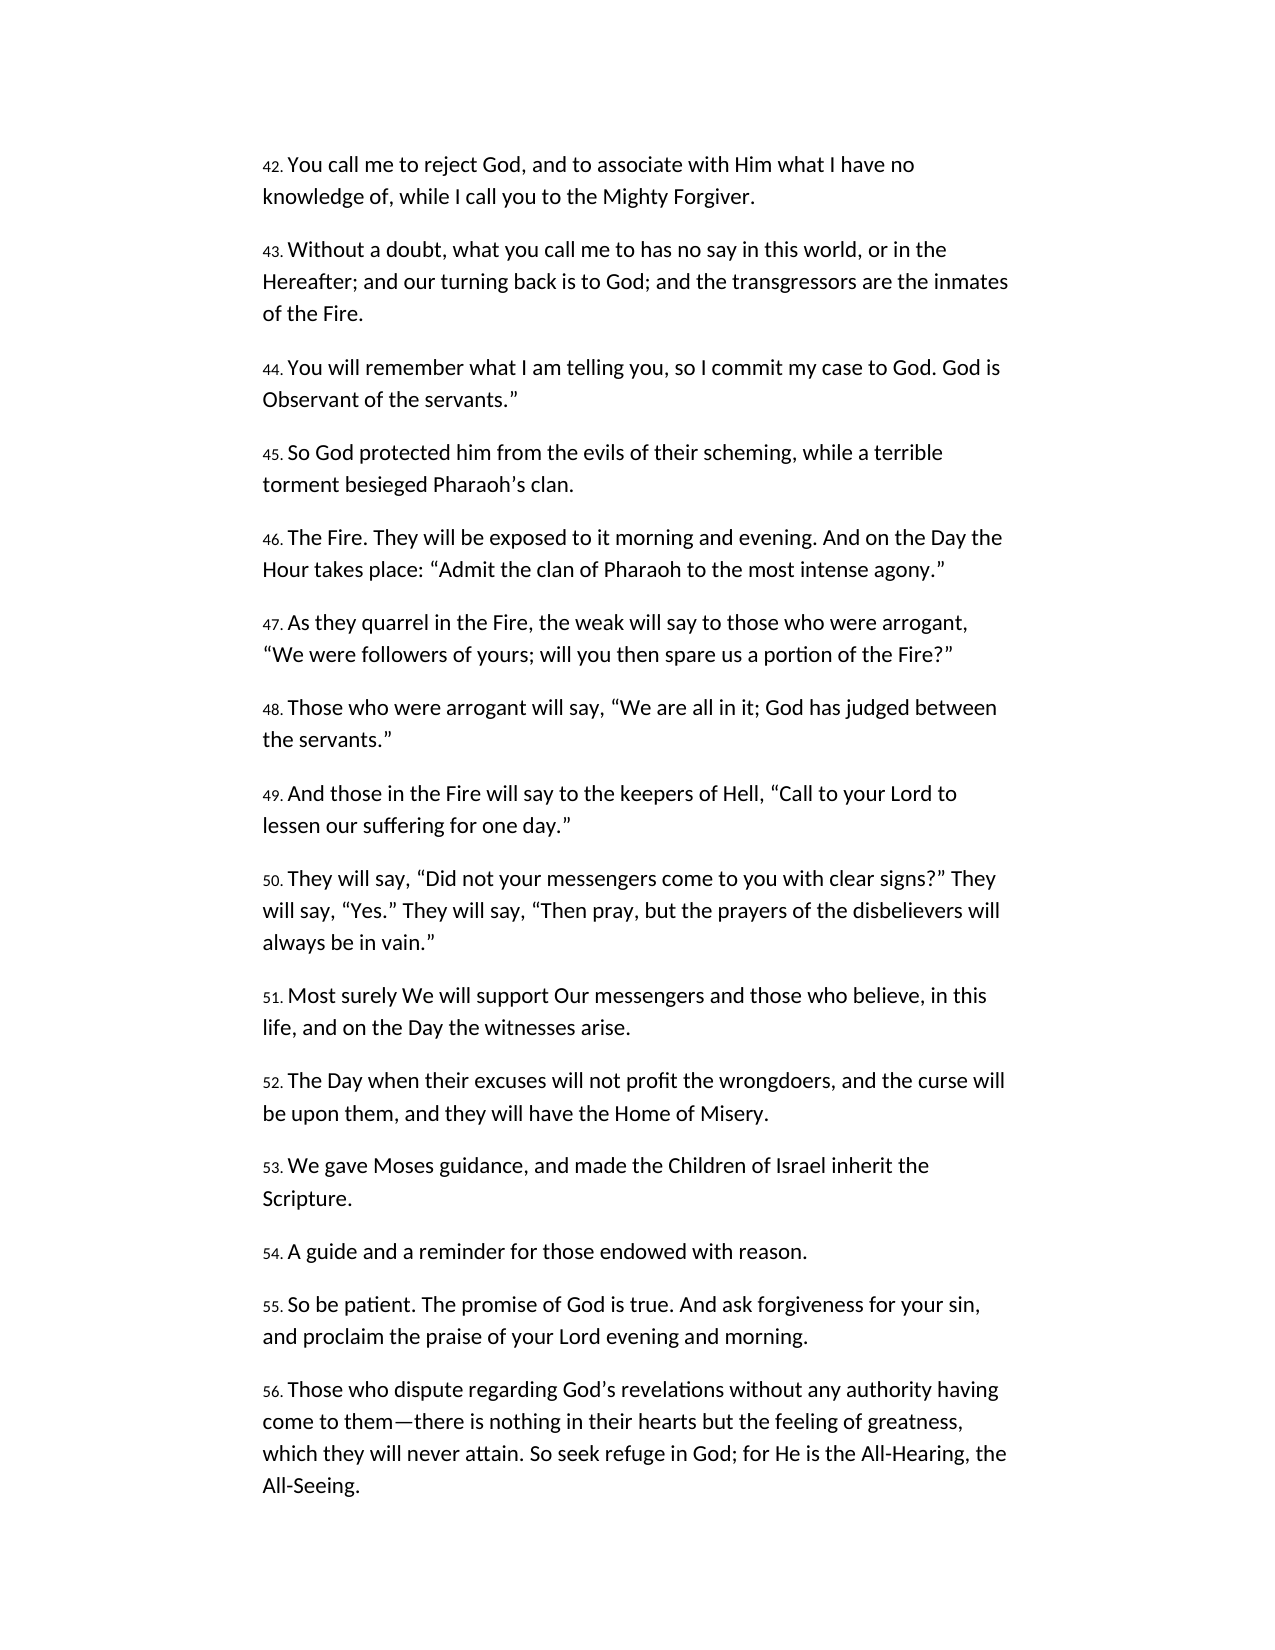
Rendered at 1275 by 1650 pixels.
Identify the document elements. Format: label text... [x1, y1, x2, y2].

text You will remember what I am telling you, so I commit my case to God. God is Observant of the servants.” [262, 353, 1012, 413]
text You call me to reject God, and to associate with Him what I have no knowledge of, while I call you to the Mighty Forgiver. [262, 150, 1012, 210]
text So God protected him from the evils of their scheming, while a terrible torment besieged Pharaoh’s clan. [262, 438, 1012, 498]
text As they quarrel in the Fire, the weak will say to those who were arrogant, “We were followers of yours; will you then spare us a portion of the Fire?” [262, 608, 1012, 668]
text Those who were arrogant will say, “We are all in it; God has judged between the servants.” [262, 693, 1012, 754]
text We gave Moses guidance, and made the Children of Israel inherit the Scripture. [262, 1152, 1012, 1212]
text And those in the Fire will say to the keepers of Hell, “Call to your Lord to lessen our suffering for one day.” [262, 779, 1012, 839]
text Those who dispute regarding God’s revelations without any authority having come to them—there is nothing in their hearts but the feeling of greatness, which they will never attain. So seek refuge in God; for He is the All-Hearing, the All-Seeing. [262, 1375, 1012, 1500]
text They will say, “Did not your messengers come to you with clear signs?” They will say, “Yes.” They will say, “Then pray, but the prayers of the disbelievers will always be in vain.” [262, 864, 1012, 956]
text Most surely We will support Our messengers and those who believe, in this life, and on the Day the witnesses arise. [262, 981, 1012, 1041]
text So be patient. The promise of God is true. And ask forgiveness for your sin, and proclaim the praise of your Lord evening and morning. [262, 1290, 1012, 1350]
text Without a doubt, what you call me to has no say in this world, or in the Hereafter; and our turning back is to God; and the transgressors are the inmates of the Fire. [262, 235, 1012, 328]
text A guide and a reminder for those endowed with reason. [262, 1237, 1012, 1265]
text The Day when their excuses will not profit the wrongdoers, and the curse will be upon them, and they will have the Home of Misery. [262, 1066, 1012, 1127]
text The Fire. They will be exposed to it morning and evening. And on the Day the Hour takes place: “Admit the clan of Pharaoh to the most intense agony.” [262, 523, 1012, 583]
